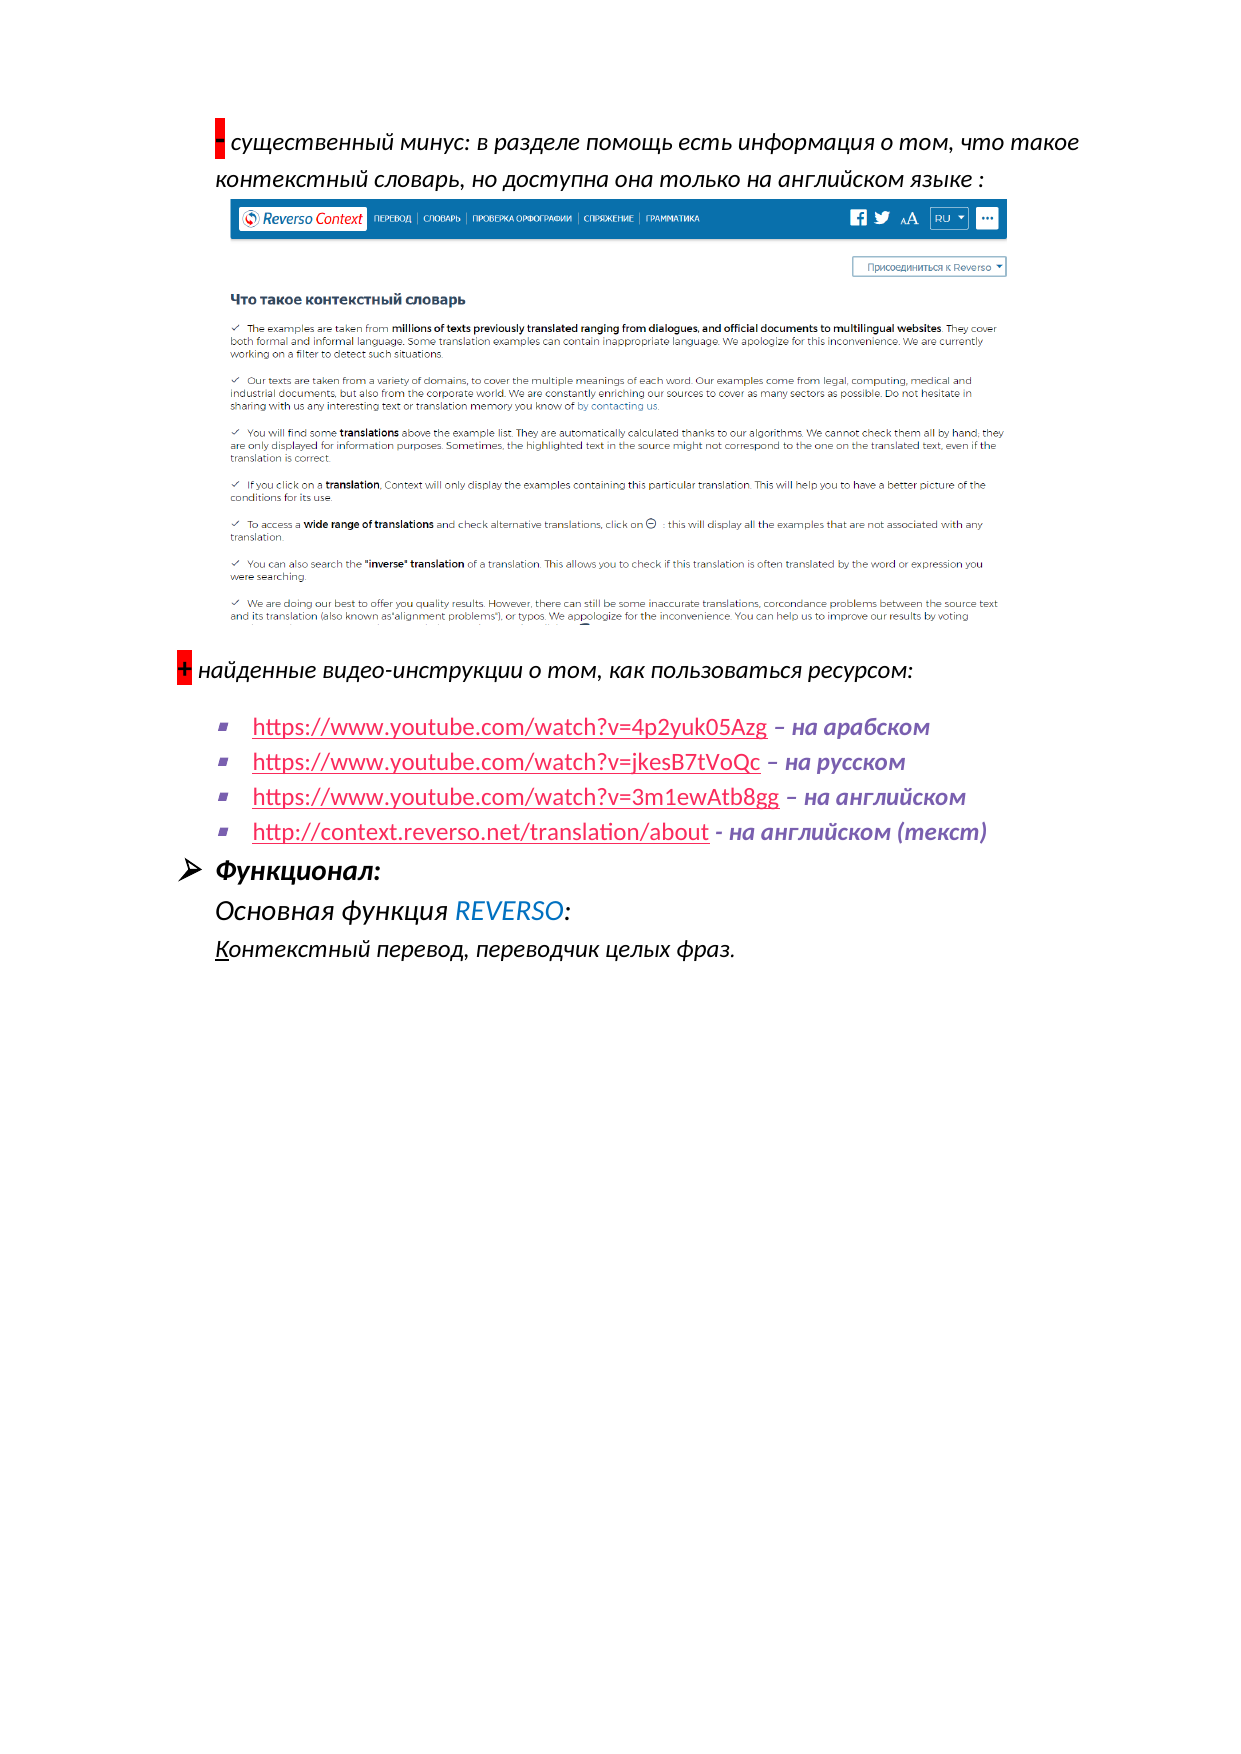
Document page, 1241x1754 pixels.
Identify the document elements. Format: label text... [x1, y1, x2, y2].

list Контекстный перевод, переводчик целых фраз. [215, 933, 1152, 964]
list https://www.youtube.com/watch?v=3m1ewAtb8gg – на английском [215, 782, 1152, 812]
list Функционал: [177, 852, 1152, 887]
list https://www.youtube.com/watch?v=4p2yuk05Azg – на арабском [215, 712, 1152, 742]
list https://www.youtube.com/watch?v=jkesB7tVoQc – на русском [215, 747, 1152, 777]
picture [214, 199, 1013, 625]
list http://context.reverso.net/translation/about - на английском (текст) [215, 817, 1152, 847]
text + найденные видео-инструкции о том, как пользоваться ресурсом: [192, 650, 1152, 685]
list Основная функция REVERSO: [215, 892, 1152, 928]
